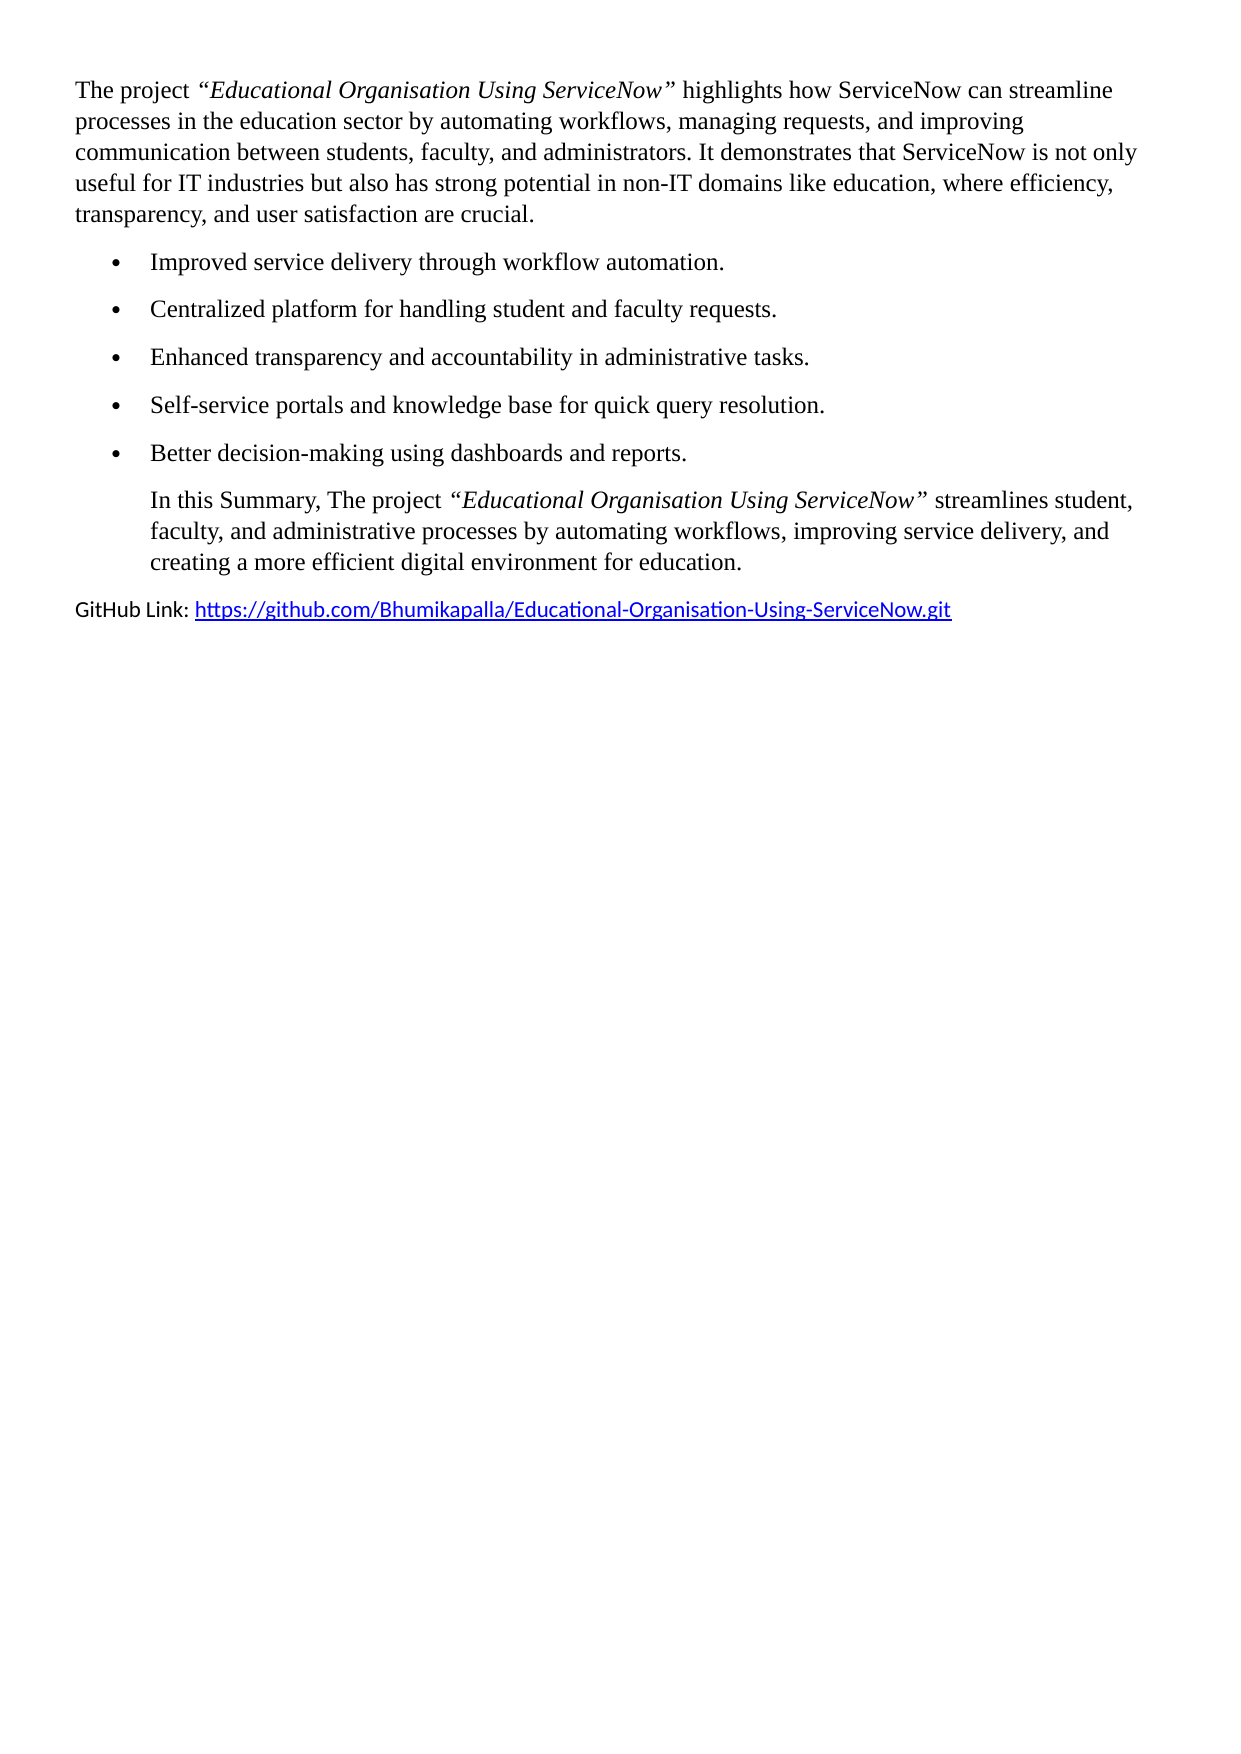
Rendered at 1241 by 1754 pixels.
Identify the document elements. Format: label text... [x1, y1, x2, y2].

list Enhanced transparency and accountability in administrative tasks. [112, 342, 1165, 371]
text In this Summary, The project “Educational Organisation Using ServiceNow” streamlines student, faculty, and administrative processes by automating workflows, improving service delivery, and creating a more efficient digital environment for education. [150, 485, 1165, 576]
list Centralized platform for handling student and faculty requests. [112, 294, 1165, 323]
list Improved service delivery through workflow automation. [112, 247, 1165, 276]
list Better decision-making using dashboards and reports. [112, 438, 1165, 466]
text The project “Educational Organisation Using ServiceNow” highlights how ServiceNow can streamline processes in the education sector by automating workflows, managing requests, and improving communication between students, faculty, and administrators. It demonstrates that ServiceNow is not only useful for IT industries but also has strong potential in non-IT domains like education, where efficiency, transparency, and user satisfaction are crucial. [75, 75, 1165, 228]
list Self-service portals and knowledge base for quick query resolution. [112, 390, 1165, 419]
text GitHub Link: https://github.com/Bhumikapalla/Educational-Organisation-Using-ServiceNow.git [75, 595, 1165, 623]
